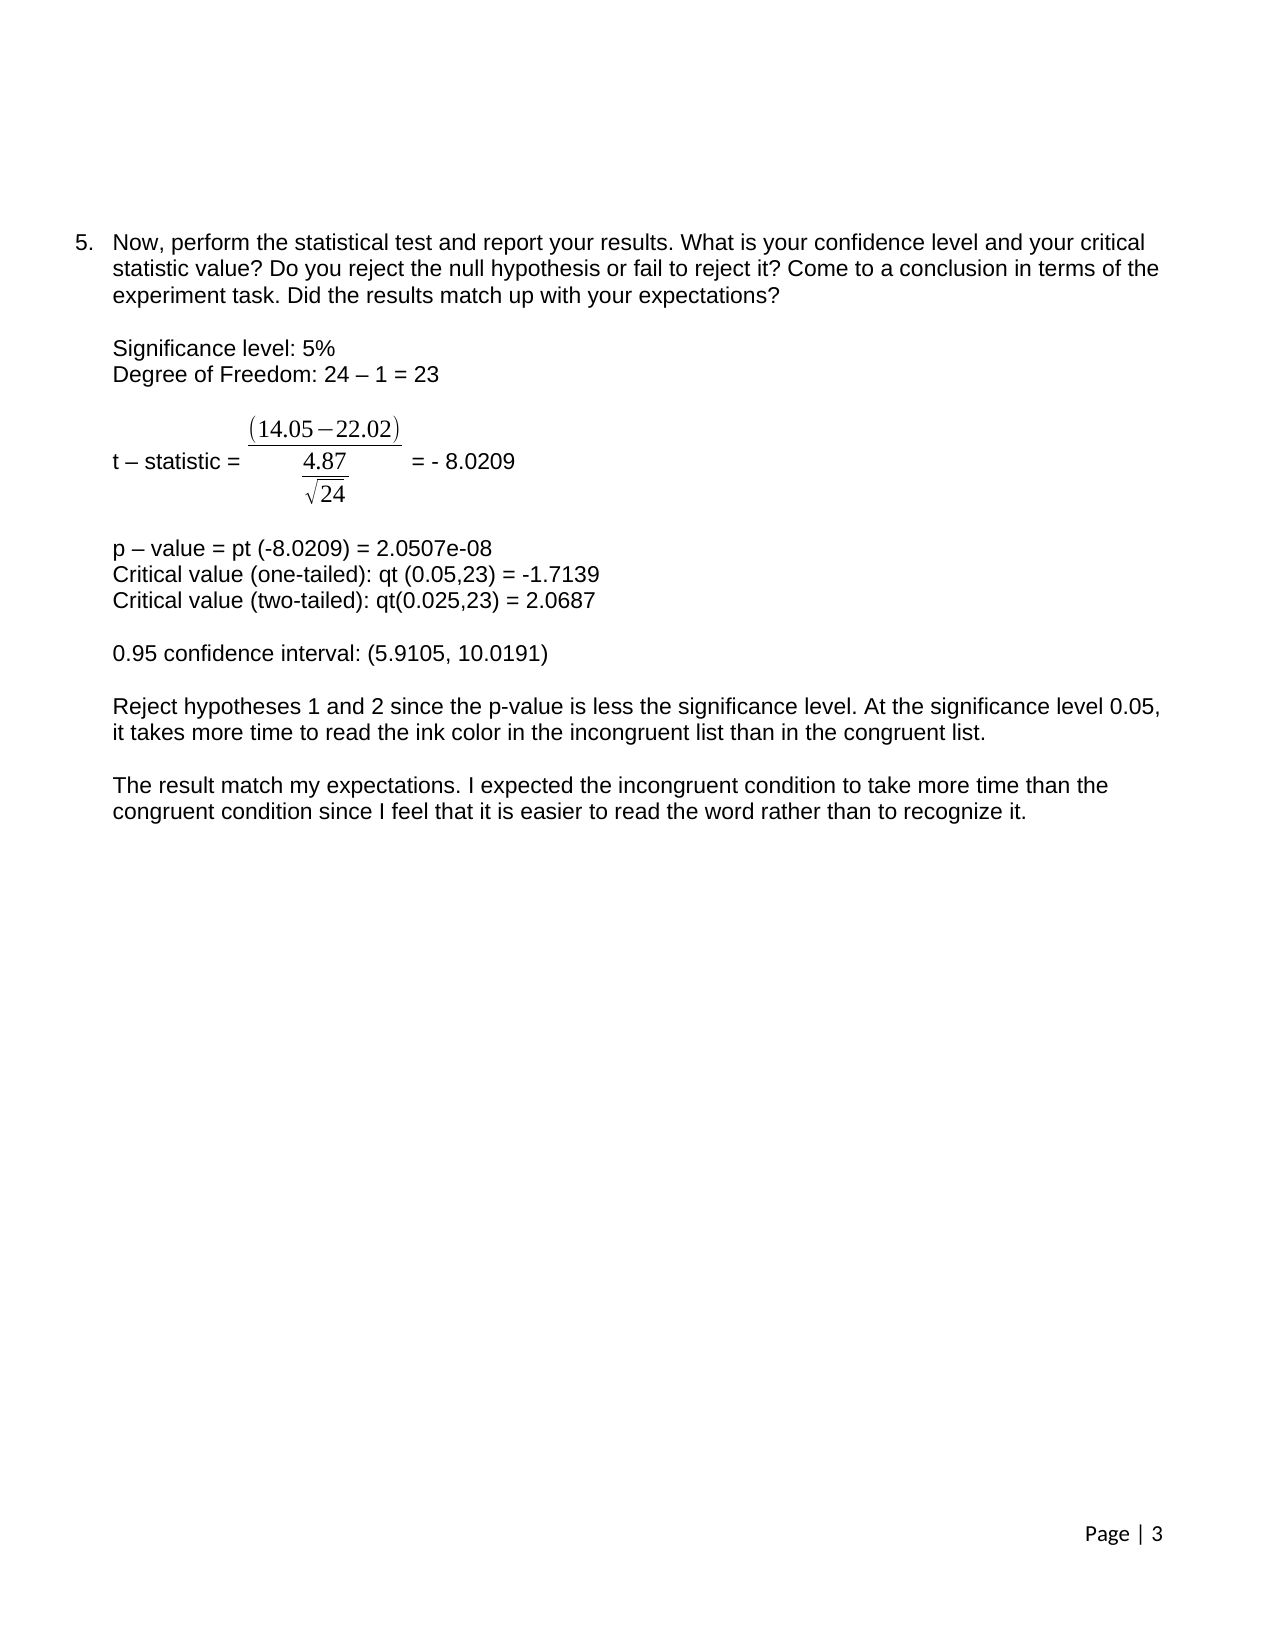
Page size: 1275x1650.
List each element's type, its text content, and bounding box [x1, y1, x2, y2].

text t – statistic = = - 8.0209 [112, 413, 1162, 508]
text p – value = pt (-8.0209) = 2.0507e-08 [112, 534, 1162, 561]
text Critical value (one-tailed): qt (0.05,23) = -1.7139 [112, 561, 1162, 587]
text Reject hypotheses 1 and 2 since the p-value is less the significance level. At the significance level 0.05, it takes more time to read the ink color in the incongruent list than in the congruent list. [112, 693, 1162, 745]
text The result match my expectations. I expected the incongruent condition to take more time than the congruent condition since I feel that it is easier to read the word rather than to recognize it. [112, 772, 1162, 824]
list Now, perform the statistical test and report your results. What is your confidence level and your critical statistic value? Do you reject the null hypothesis or fail to reject it? Come to a conclusion in terms of the experiment task. Did the results match up with your expectations? [75, 229, 1162, 308]
text Degree of Freedom: 24 – 1 = 23 [112, 361, 1162, 387]
text Significance level: 5% [112, 334, 1162, 361]
text Critical value (two-tailed): qt(0.025,23) = 2.0687 [112, 587, 1162, 614]
text 0.95 confidence interval: (5.9105, 10.0191) [112, 640, 1162, 666]
